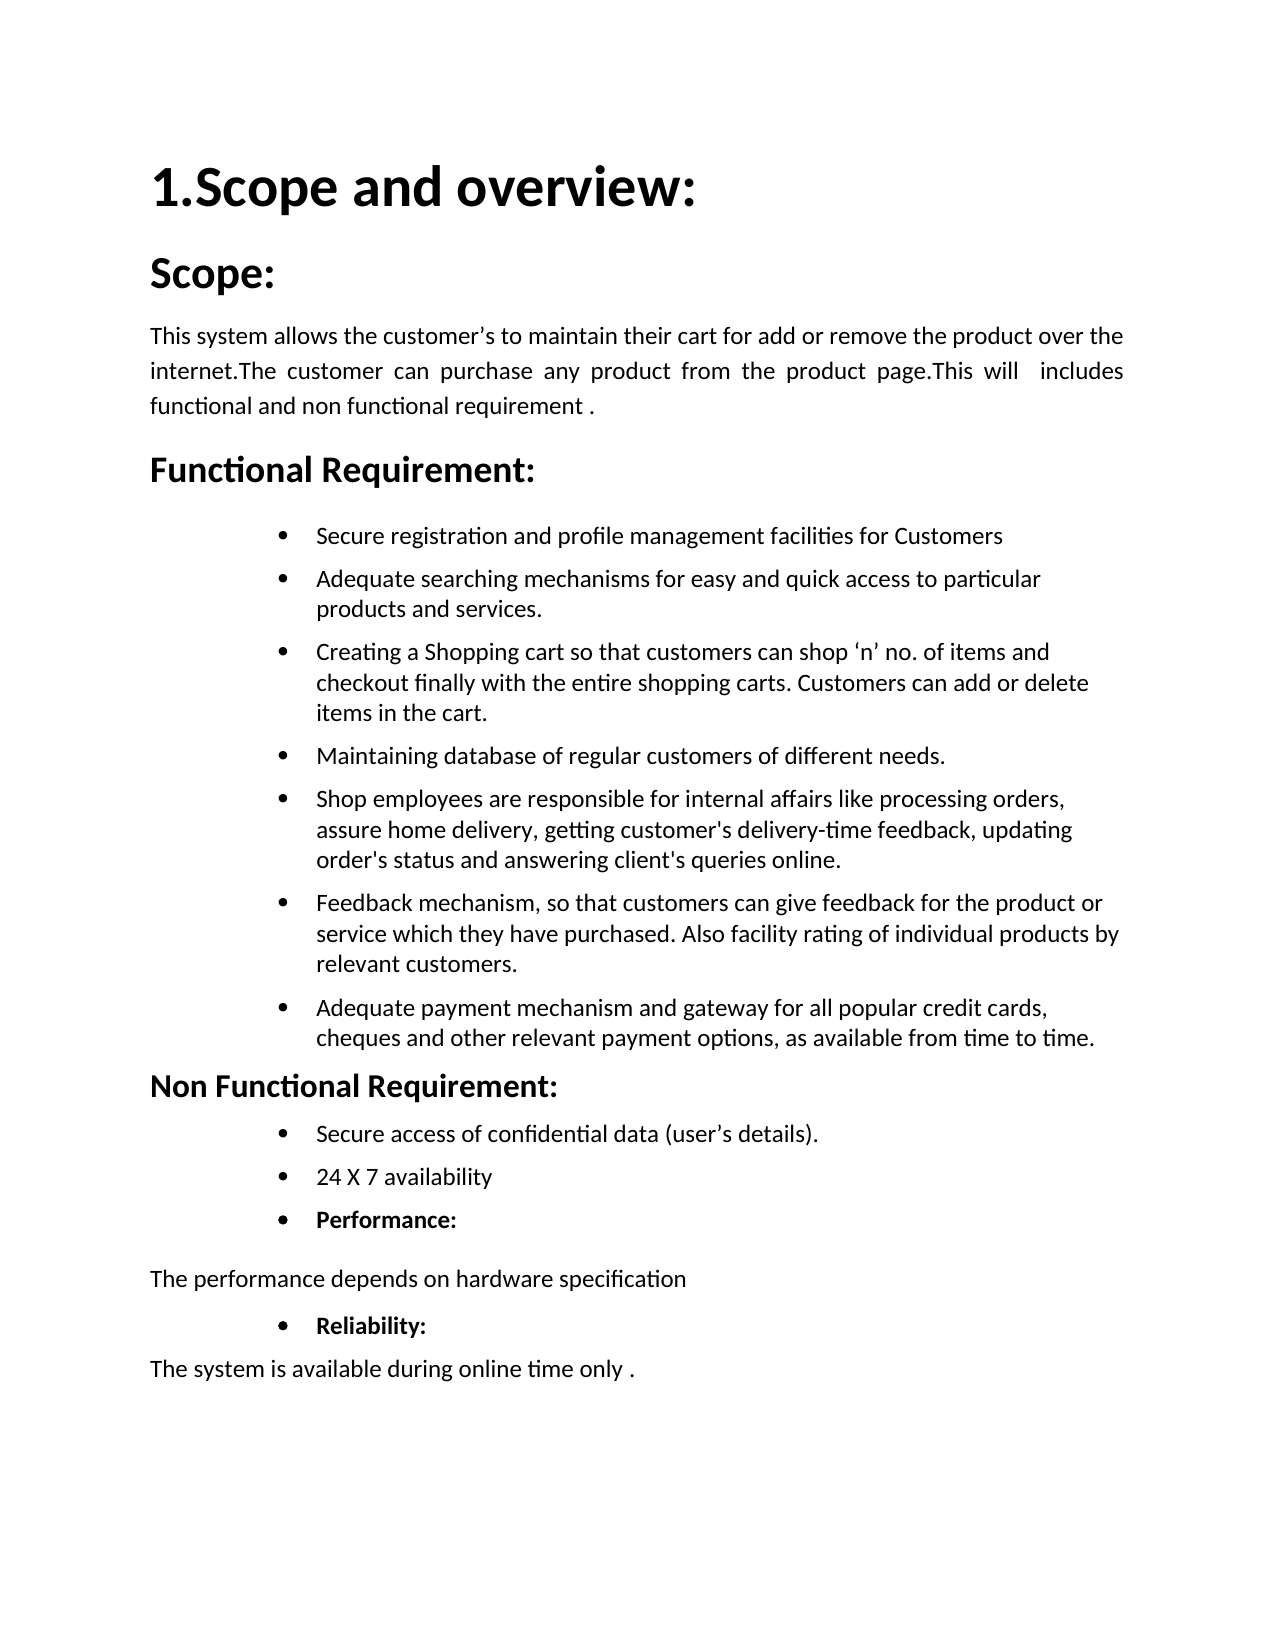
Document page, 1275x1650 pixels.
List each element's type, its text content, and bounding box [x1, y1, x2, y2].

text Creating a Shopping cart so that customers can shop ‘n’ no. of items and checkout finally with the entire shopping carts. Customers can add or delete items in the cart. [278, 636, 1125, 728]
text Functional Requirement: [150, 446, 1125, 492]
text Shop employees are responsible for internal affairs like processing orders, assure home delivery, getting customer's delivery-time feedback, updating order's status and answering client's queries online. [278, 783, 1125, 875]
list Non Functional Requirement: [150, 1065, 1169, 1106]
text Feedback mechanism, so that customers can give feedback for the product or service which they have purchased. Also facility rating of individual products by relevant customers. [278, 888, 1125, 979]
text Secure registration and profile management facilities for Customers [278, 520, 1125, 550]
text Secure access of confidential data (user’s details). [278, 1118, 1125, 1149]
text This system allows the customer’s to maintain their cart for add or remove the product over the internet.The customer can purchase any product from the product page.This will includes functional and non functional requirement . [150, 321, 1125, 421]
text Adequate searching mechanisms for easy and quick access to particular products and services. [278, 563, 1125, 624]
text Adequate payment mechanism and gateway for all popular credit cards, cheques and other relevant payment options, as available from time to time. [278, 992, 1125, 1053]
text Performance: [278, 1204, 1125, 1235]
text Reliability: [278, 1310, 1125, 1341]
text The performance depends on hardware specification [150, 1263, 1125, 1293]
text Scope: [150, 243, 1125, 299]
text Maintaining database of regular customers of different needs. [278, 741, 1125, 771]
text 24 X 7 availability [278, 1161, 1125, 1192]
text 1.Scope and overview: [150, 150, 1125, 221]
text The system is available during online time only . [150, 1353, 1125, 1384]
